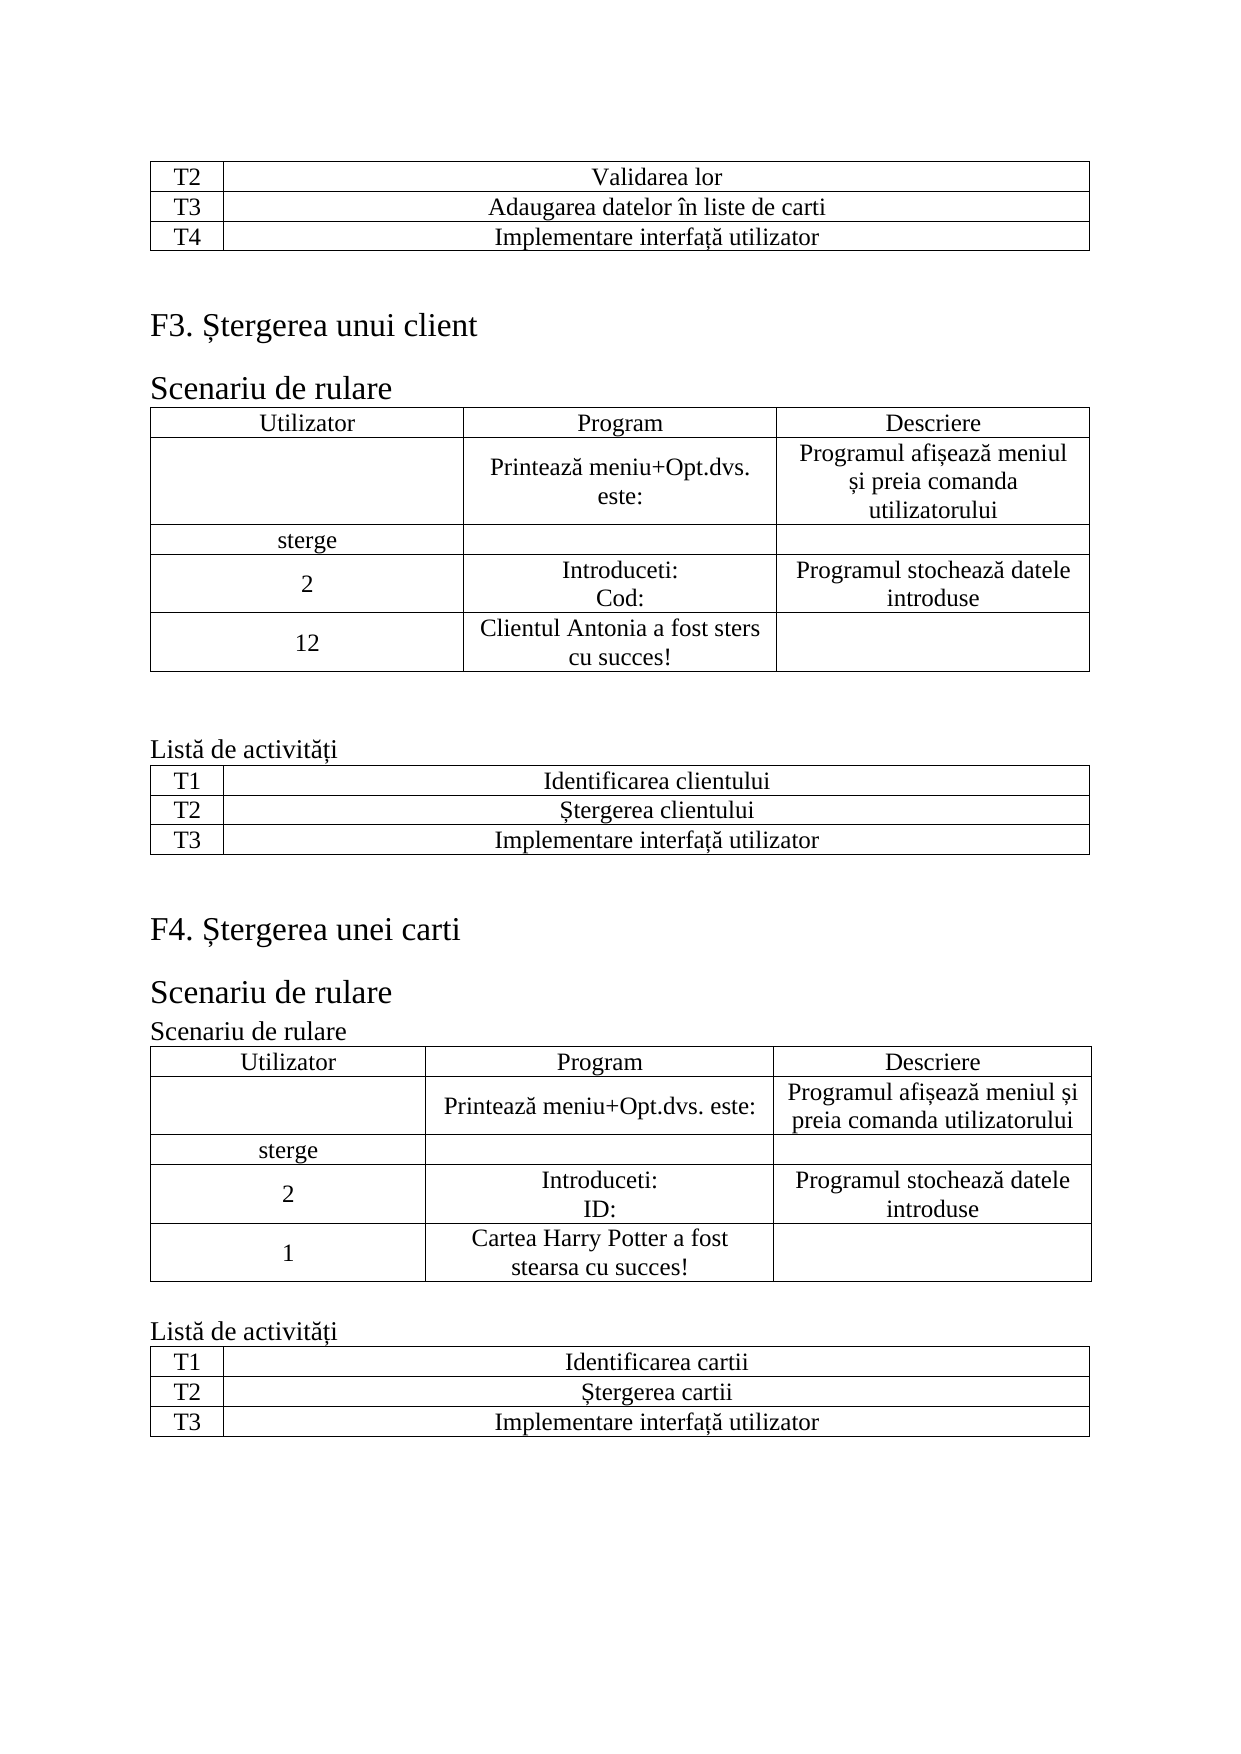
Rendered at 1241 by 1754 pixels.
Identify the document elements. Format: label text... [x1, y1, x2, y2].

table_header Descriere [774, 1047, 1091, 1076]
table_cell T2 [151, 796, 223, 824]
table_cell [774, 1135, 1091, 1164]
table_cell [426, 1135, 773, 1164]
table_cell [777, 613, 1089, 671]
table_cell Printează meniu+Opt.dvs. este: [464, 438, 776, 524]
subtitle Listă de activități [150, 733, 1090, 765]
table_header Identificarea cartii [224, 1347, 1089, 1376]
table_cell 1 [151, 1224, 425, 1281]
table_cell [777, 525, 1089, 554]
table_header Utilizator [151, 1047, 425, 1076]
table_cell Cartea Harry Potter a fost stearsa cu succes! [426, 1224, 773, 1281]
table_cell 2 [151, 555, 463, 612]
table_header Program [426, 1047, 773, 1076]
table_cell Adaugarea datelor în liste de carti [224, 192, 1089, 221]
table_header Descriere [777, 408, 1089, 437]
table_cell [151, 1077, 425, 1134]
table_cell Programul afișează meniul și preia comanda utilizatorului [777, 438, 1089, 524]
table_header Identificarea clientului [224, 766, 1089, 794]
table_cell sterge [151, 1135, 425, 1164]
table_cell [464, 525, 776, 554]
table_cell Introduceti: ID: [426, 1165, 773, 1222]
table_cell T3 [151, 1407, 223, 1436]
table_cell Implementare interfață utilizator [224, 1407, 1089, 1436]
table_cell T3 [151, 192, 223, 221]
table_header Utilizator [151, 408, 463, 437]
table_cell Clientul Antonia a fost sters cu succes! [464, 613, 776, 671]
table_cell Introduceti: Cod: [464, 555, 776, 612]
table_cell Printează meniu+Opt.dvs. este: [426, 1077, 773, 1134]
table_cell Programul stochează datele introduse [777, 555, 1089, 612]
table_cell Programul afișează meniul și preia comanda utilizatorului [774, 1077, 1091, 1134]
table_cell Validarea lor [224, 162, 1089, 191]
table_cell [774, 1224, 1091, 1281]
subtitle F3. Ștergerea unui client [150, 305, 1090, 343]
subtitle Scenariu de rulare [150, 368, 1090, 407]
table_cell sterge [151, 525, 463, 554]
table_cell Implementare interfață utilizator [224, 222, 1089, 250]
table_header T1 [151, 1347, 223, 1376]
table_cell 12 [151, 613, 463, 671]
table_cell Ștergerea clientului [224, 796, 1089, 824]
table_cell T2 [151, 162, 223, 191]
table_cell [151, 438, 463, 524]
table_header Program [464, 408, 776, 437]
table_header T1 [151, 766, 223, 794]
subtitle Scenariu de rulare [150, 1015, 1090, 1046]
subtitle F4. Ștergerea unei carti [150, 909, 1090, 947]
subtitle Listă de activități [150, 1315, 1090, 1346]
table_cell 2 [151, 1165, 425, 1222]
subtitle Scenariu de rulare [150, 972, 1090, 1011]
table_cell T3 [151, 825, 223, 854]
table_cell Programul stochează datele introduse [774, 1165, 1091, 1222]
table_cell Implementare interfață utilizator [224, 825, 1089, 854]
table_cell T4 [151, 222, 223, 250]
table_cell Ștergerea cartii [224, 1377, 1089, 1406]
table_cell T2 [151, 1377, 223, 1406]
